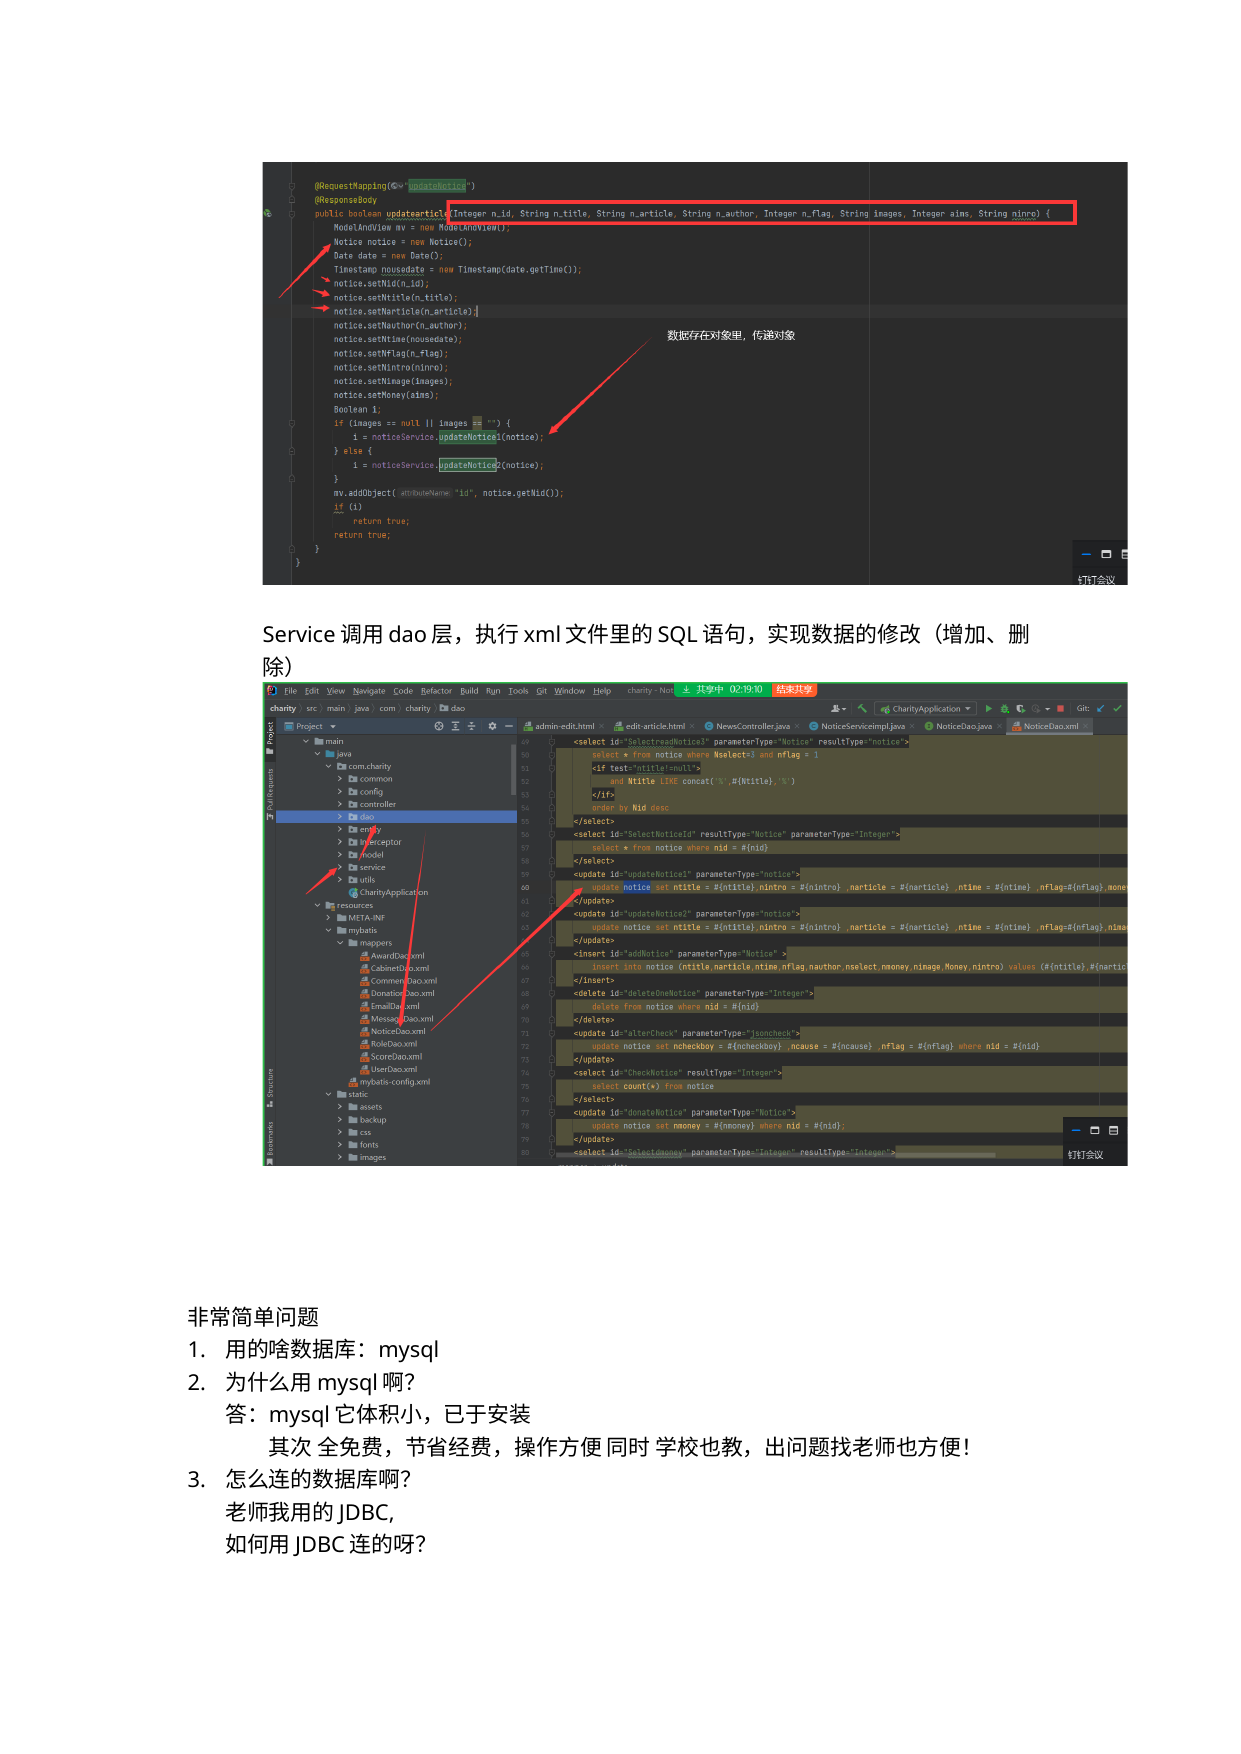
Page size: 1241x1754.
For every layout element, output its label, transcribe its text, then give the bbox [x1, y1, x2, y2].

list 答：mysql它体积小，已于安装 [225, 1397, 1053, 1429]
list 为什么用mysql啊？ [187, 1364, 1053, 1397]
picture [262, 162, 1128, 585]
list Service调用dao层，执行xml文件里的SQL语句，实现数据的修改（增加、删除） [262, 617, 1053, 682]
list 如何用JDBC连的呀？ [225, 1527, 1053, 1559]
list 其次 全免费，节省经费，操作方便 同时 学校也教，出问题找老师也方便！ [225, 1429, 1053, 1462]
list 老师我用的JDBC, [225, 1494, 1053, 1527]
picture [262, 682, 1128, 1166]
list 用的啥数据库：mysql [187, 1332, 1053, 1364]
text 非常简单问题 [187, 1299, 1053, 1332]
list 怎么连的数据库啊？ [187, 1462, 1053, 1494]
